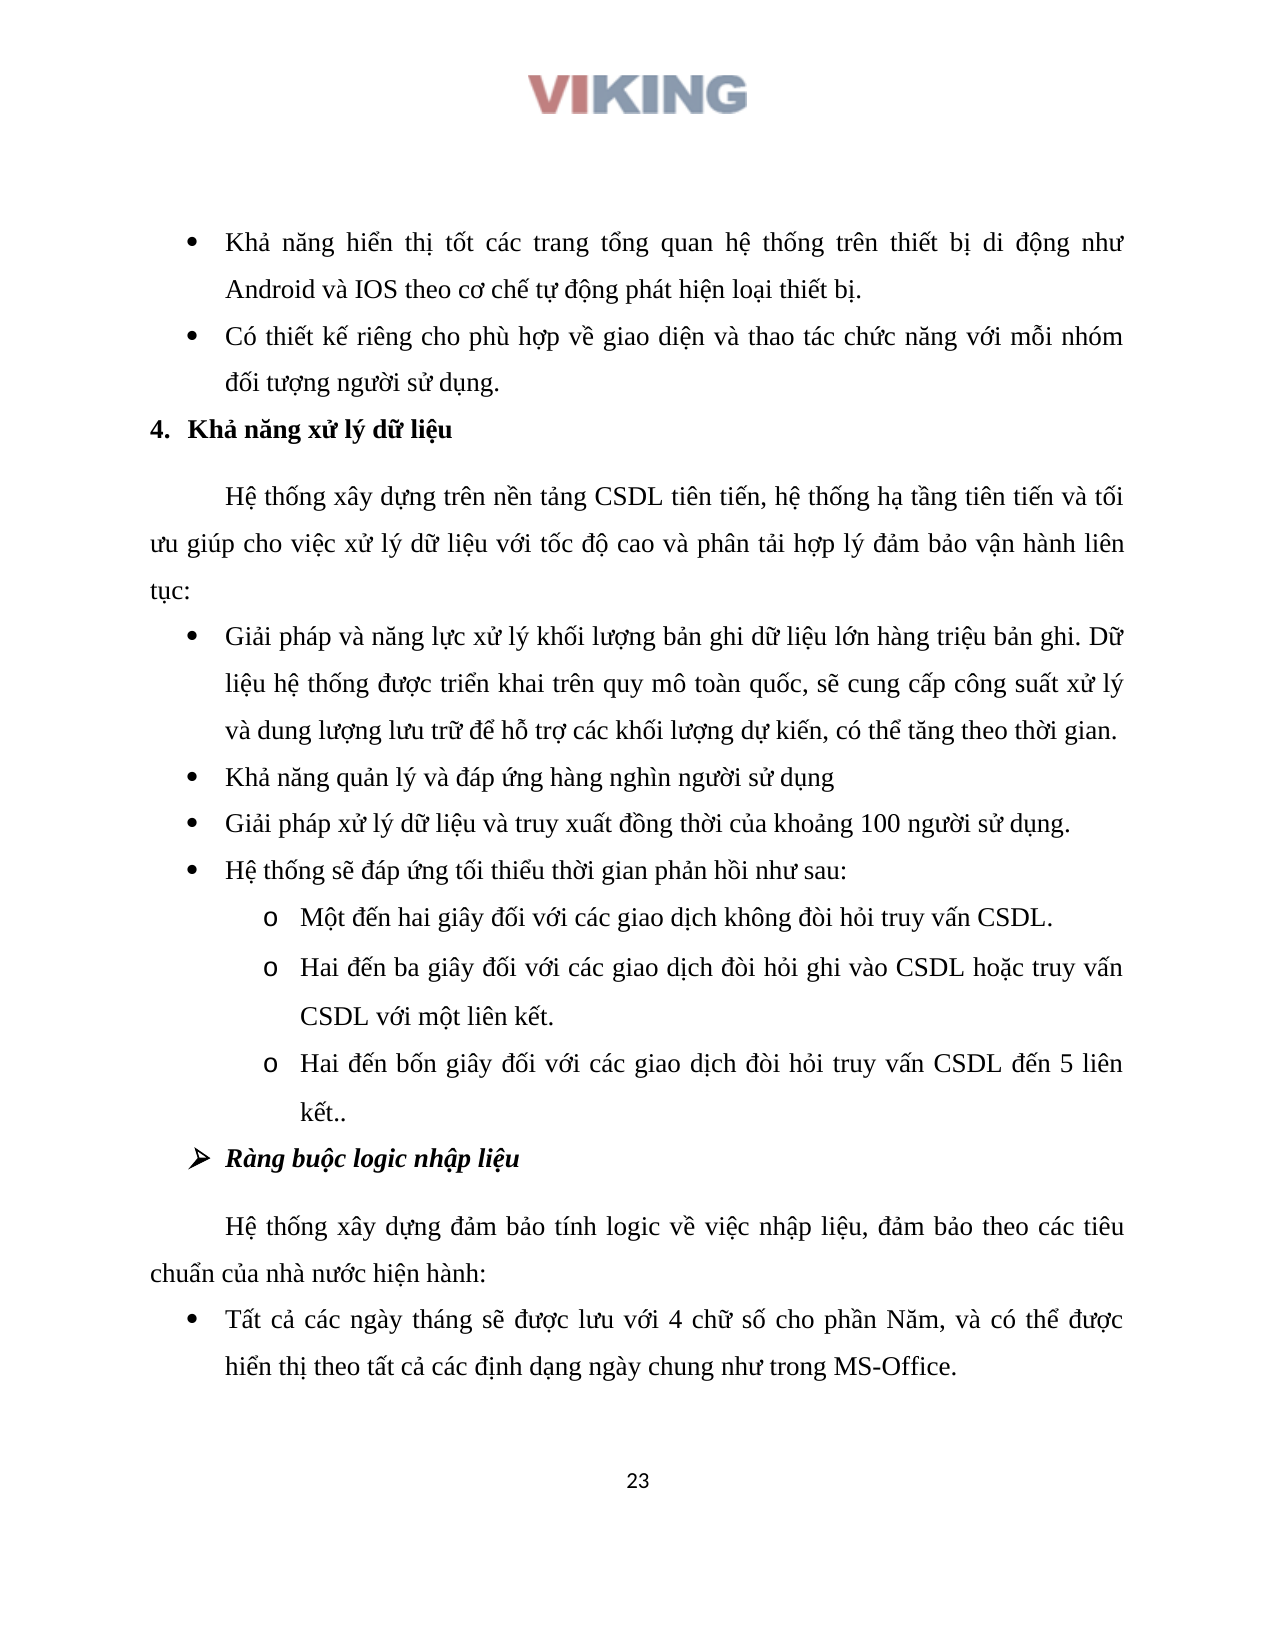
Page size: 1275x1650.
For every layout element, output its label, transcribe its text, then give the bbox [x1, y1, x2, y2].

picture [528, 75, 747, 114]
list Một đến hai giây đối với các giao dịch không đòi hỏi truy vấn CSDL. [262, 901, 1125, 935]
list Khả năng quản lý và đáp ứng hàng nghìn người sử dụng [187, 761, 1125, 792]
list Giải pháp và năng lực xử lý khối lượng bản ghi dữ liệu lớn hàng triệu bản ghi. Dữ liệu hệ thống được triển khai trên quy mô toàn quốc, sẽ cung cấp công suất xử lý và dung lượng lưu trữ để hỗ trợ các khối lượng dự kiến, có thể tăng theo thời gian. [187, 621, 1125, 745]
list Hai đến bốn giây đối với các giao dịch đòi hỏi truy vấn CSDL đến 5 liên kết.. [262, 1047, 1125, 1127]
list Tất cả các ngày tháng sẽ được lưu với 4 chữ số cho phần Năm, và có thể được hiển thị theo tất cả các định dạng ngày chung như trong MS-Office. [187, 1304, 1125, 1382]
list Có thiết kế riêng cho phù hợp về giao diện và thao tác chức năng với mỗi nhóm đối tượng người sử dụng. [187, 319, 1125, 397]
text Hệ thống xây dựng đảm bảo tính logic về việc nhập liệu, đảm bảo theo các tiêu chuẩn của nhà nước hiện hành: [150, 1210, 1125, 1288]
list Giải pháp xử lý dữ liệu và truy xuất đồng thời của khoảng 100 người sử dụng. [187, 807, 1125, 839]
list Hệ thống sẽ đáp ứng tối thiểu thời gian phản hồi như sau: [187, 854, 1125, 886]
list Khả năng hiển thị tốt các trang tổng quan hệ thống trên thiết bị di động như Android và IOS theo cơ chế tự động phát hiện loại thiết bị. [187, 226, 1125, 304]
list Hai đến ba giây đối với các giao dịch đòi hỏi ghi vào CSDL hoặc truy vấn CSDL với một liên kết. [262, 951, 1125, 1031]
text Hệ thống xây dựng trên nền tảng CSDL tiên tiến, hệ thống hạ tầng tiên tiến và tối ưu giúp cho việc xử lý dữ liệu với tốc độ cao và phân tải hợp lý đảm bảo vận hành liên tục: [150, 481, 1125, 605]
list Ràng buộc logic nhập liệu [187, 1143, 1125, 1174]
list Khả năng xử lý dữ liệu [150, 413, 1125, 444]
